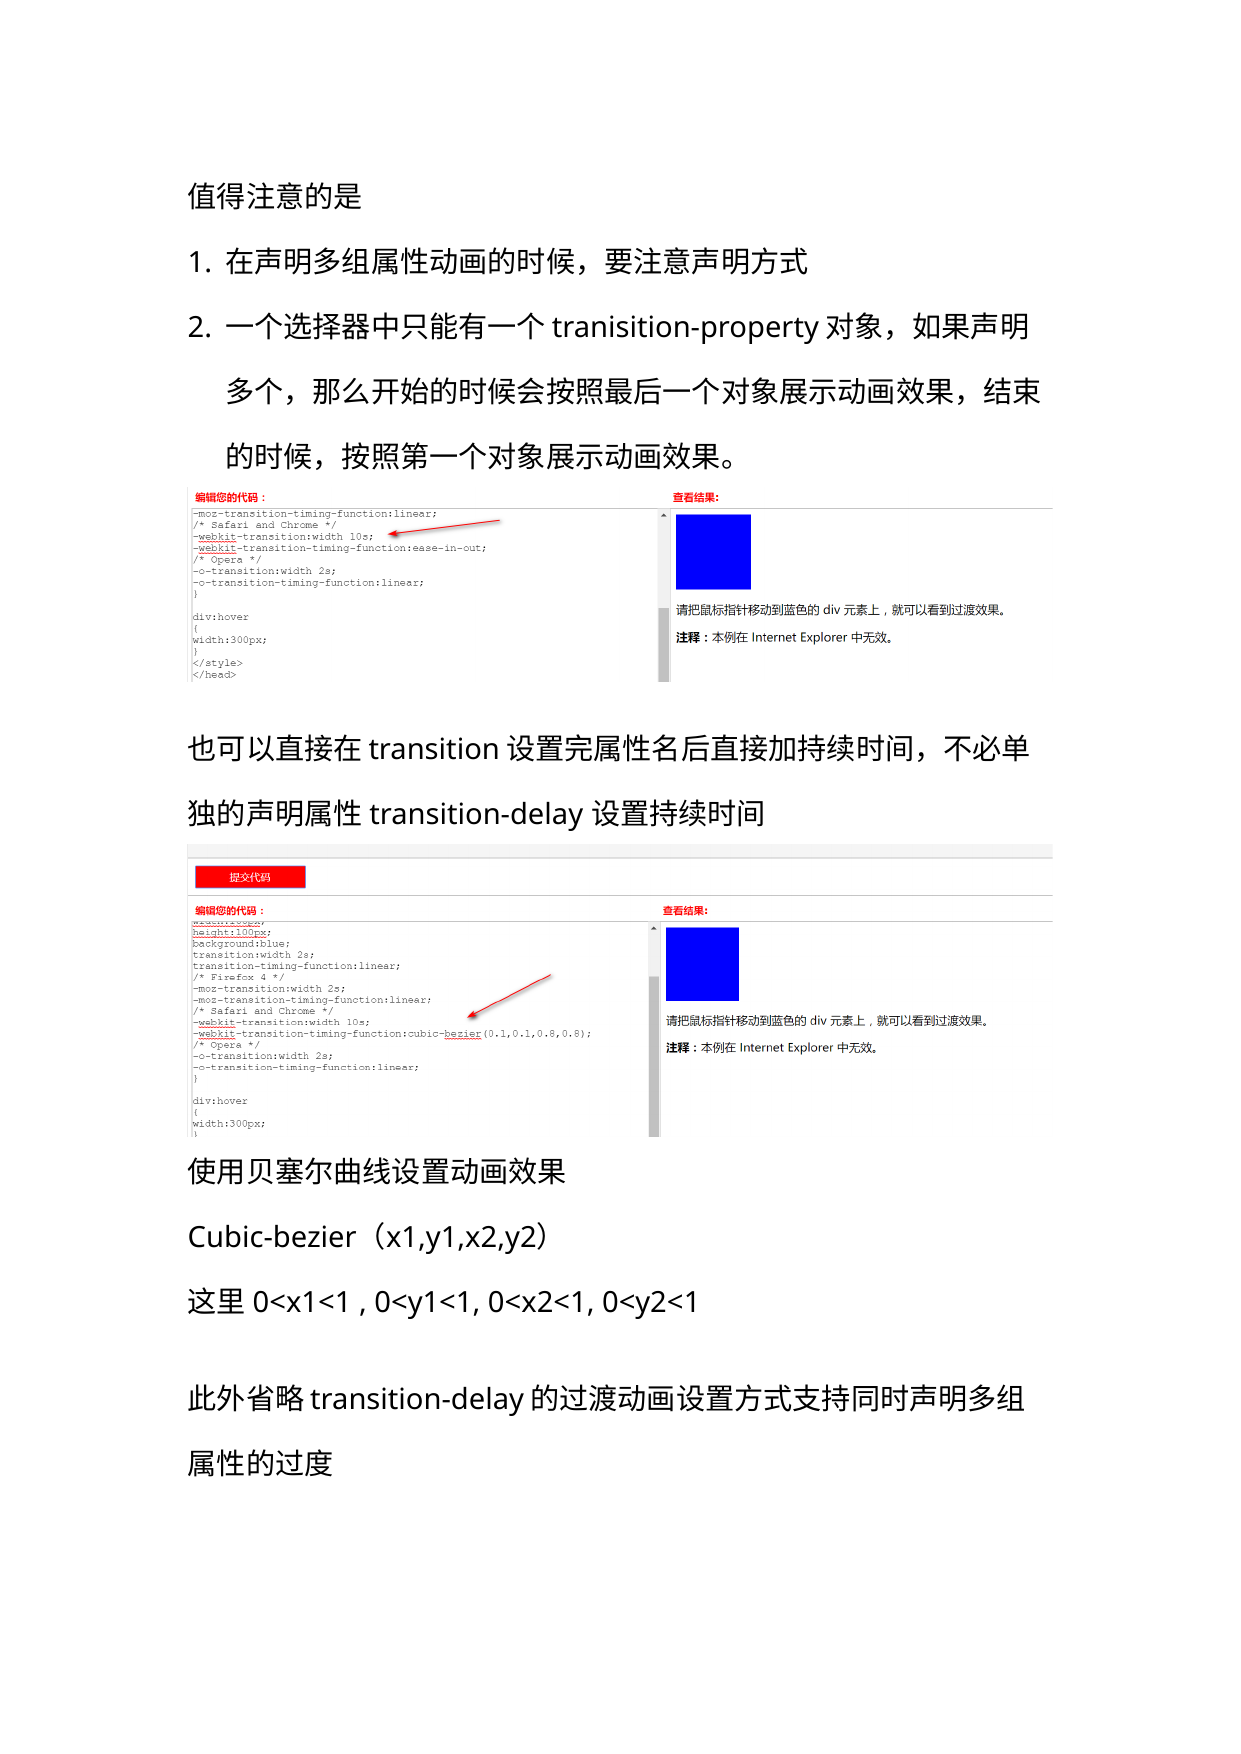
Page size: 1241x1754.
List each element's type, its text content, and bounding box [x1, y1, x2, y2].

text 此外省略transition-delay的过渡动画设置方式支持同时声明多组属性的过度 [187, 1364, 1053, 1494]
text 这里 0<x1<1 , 0<y1<1, 0<x2<1, 0<y2<1 [187, 1267, 1053, 1332]
picture [187, 487, 1053, 682]
text 值得注意的是 [187, 162, 1053, 227]
text 也可以直接在transition设置完属性名后直接加持续时间，不必单独的声明属性 transition-delay 设置持续时间 [187, 714, 1053, 844]
picture [187, 844, 1053, 1137]
list 一个选择器中只能有一个tranisition-property对象，如果声明多个，那么开始的时候会按照最后一个对象展示动画效果，结束的时候，按照第一个对象展示动画效果。 [187, 292, 1053, 487]
text 使用贝塞尔曲线设置动画效果 [187, 1137, 1053, 1202]
list 在声明多组属性动画的时候，要注意声明方式 [187, 227, 1053, 292]
text Cubic-bezier（x1,y1,x2,y2） [187, 1202, 1053, 1267]
